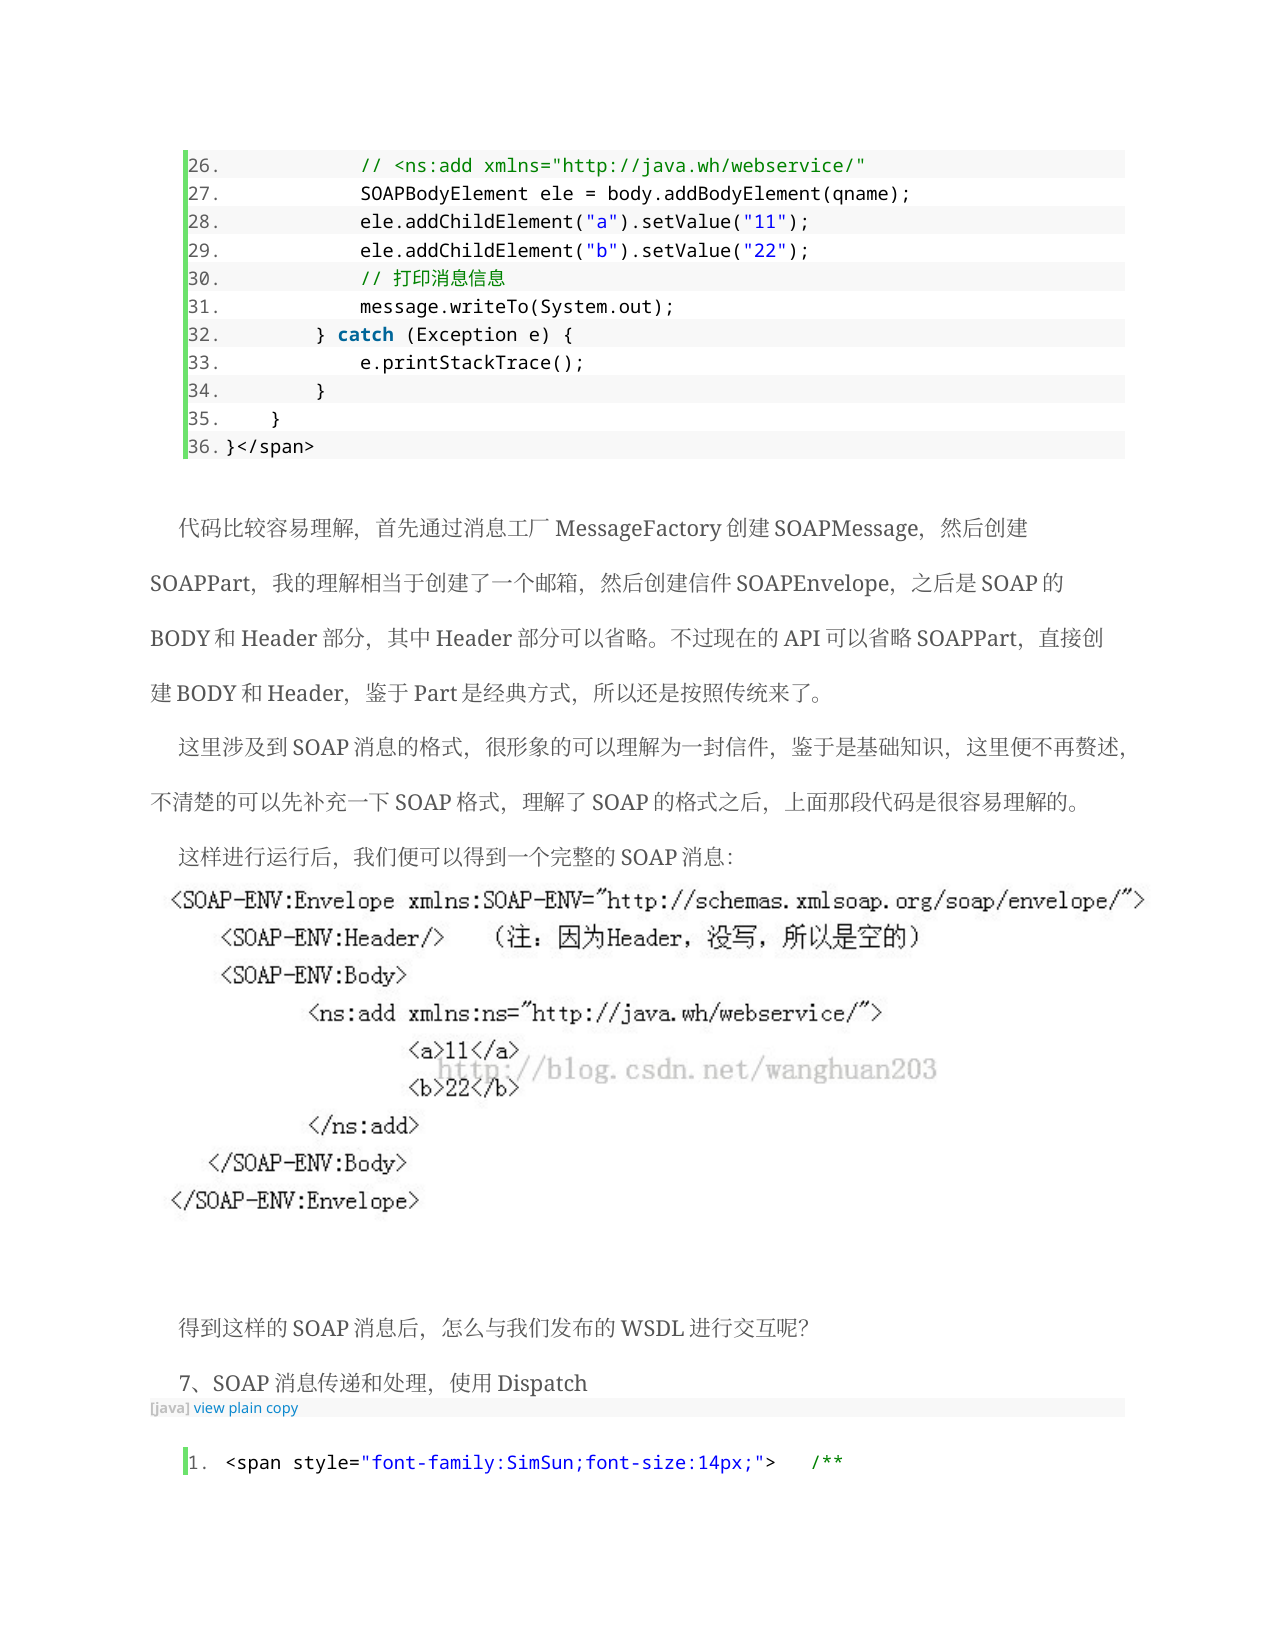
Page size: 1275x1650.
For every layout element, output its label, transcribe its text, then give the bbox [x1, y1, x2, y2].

list message.writeTo(System.out); [188, 291, 1125, 319]
list e.printStackTrace(); [188, 347, 1125, 375]
text 代码比较容易理解，首先通过消息工厂MessageFactory创建SOAPMessage，然后创建SOAPPart，我的理解相当于创建了一个邮箱，然后创建信件SOAPEnvelope，之后是SOAP的BODY和Header部分，其中Header部分可以省略。不过现在的API可以省略SOAPPart，直接创建BODY和Header，鉴于Part是经典方式，所以还是按照传统来了。 [150, 488, 1125, 707]
text 7、SOAP消息传递和处理，使用Dispatch [150, 1343, 1125, 1398]
list ele.addChildElement("a").setValue("11"); [188, 206, 1125, 234]
text 这样进行运行后，我们便可以得到一个完整的SOAP消息： [150, 817, 1125, 871]
text 得到这样的SOAP消息后，怎么与我们发布的WSDL进行交互呢？ [150, 1288, 1125, 1343]
list <span style="font-family:SimSun;font-size:14px;"> /** [188, 1447, 1125, 1475]
picture [150, 871, 1199, 1234]
list } catch (Exception e) { [188, 319, 1125, 347]
list ele.addChildElement("b").setValue("22"); [188, 234, 1125, 262]
list SOAPBodyElement ele = body.addBodyElement(qname); [188, 178, 1125, 206]
list } [188, 375, 1125, 403]
list }</span> [188, 431, 1125, 459]
text [java] view plain copy [150, 1398, 1125, 1417]
list } [188, 403, 1125, 431]
list // 打印消息信息 [188, 262, 1125, 291]
list // <ns:add xmlns="http://java.wh/webservice/" [188, 150, 1125, 178]
text 这里涉及到SOAP消息的格式，很形象的可以理解为一封信件，鉴于是基础知识，这里便不再赘述，不清楚的可以先补充一下SOAP格式，理解了SOAP的格式之后，上面那段代码是很容易理解的。 [150, 707, 1125, 817]
